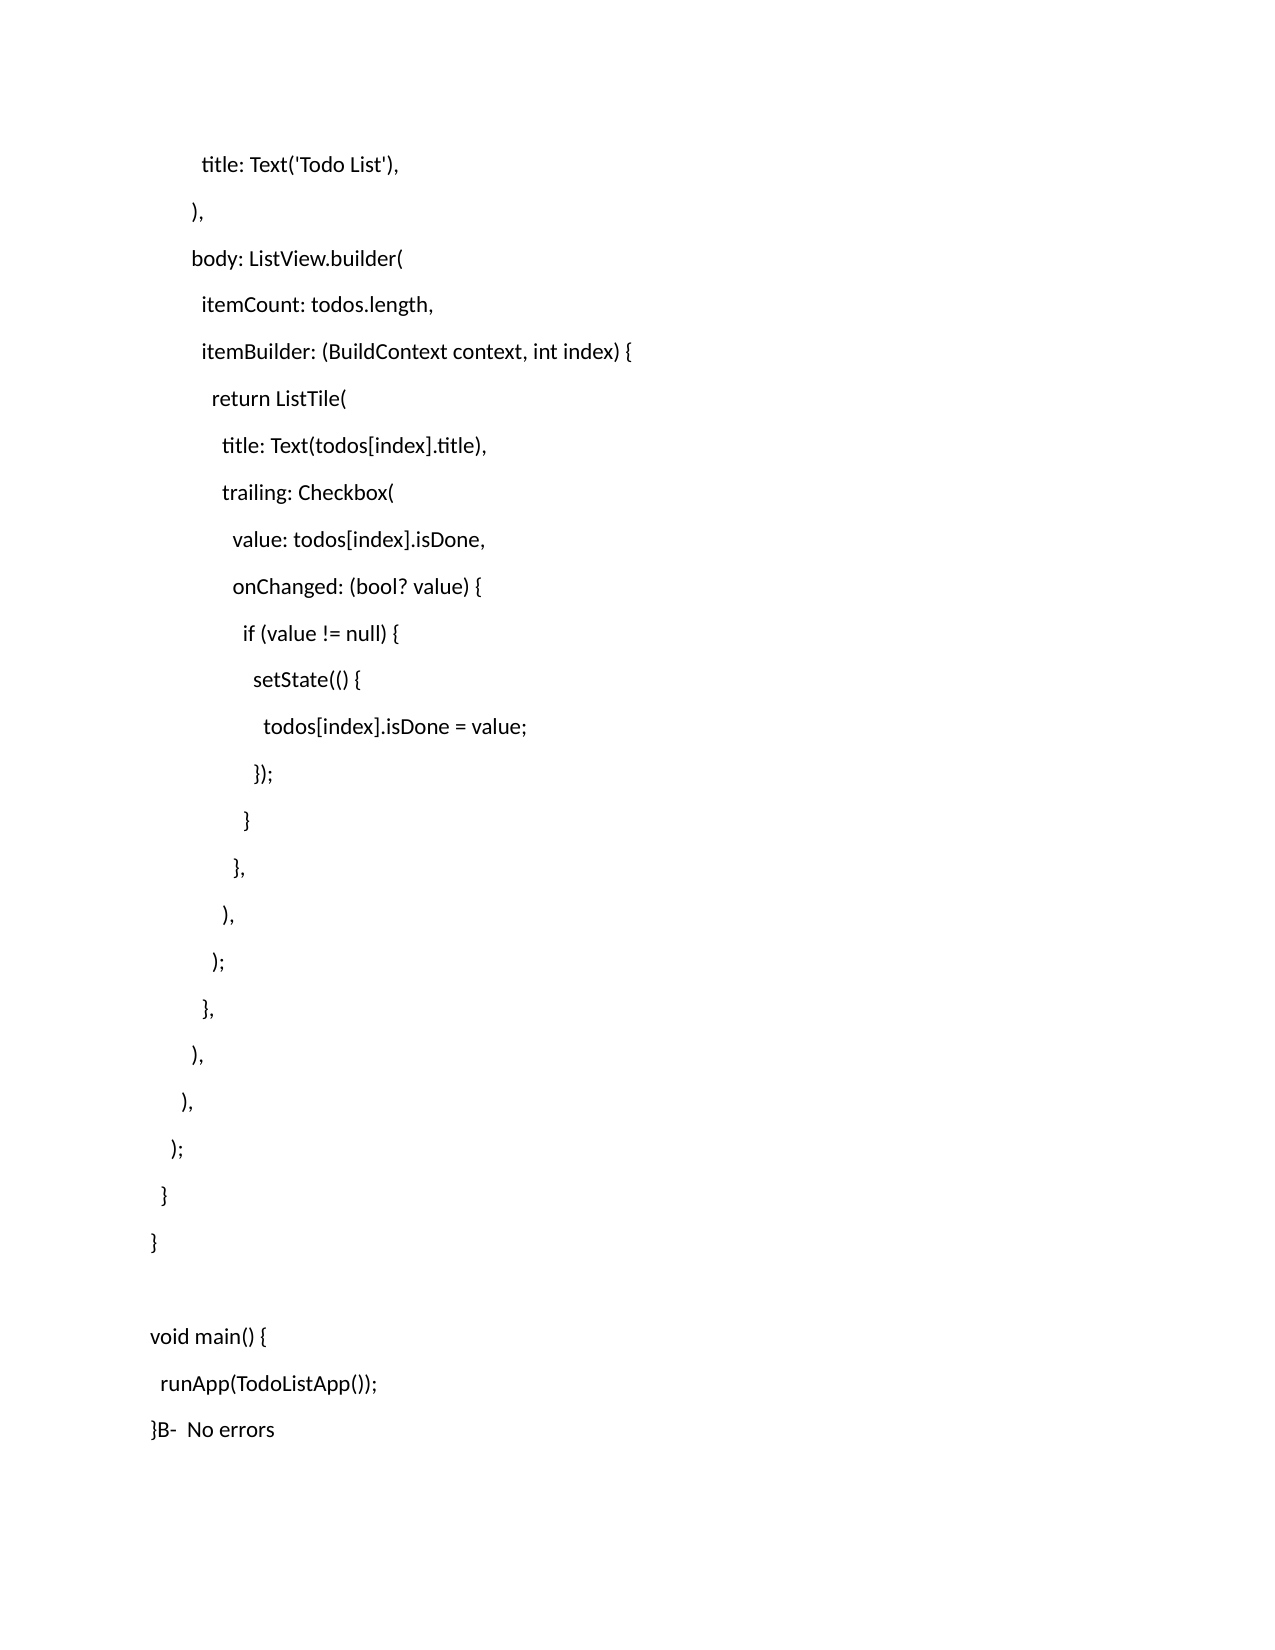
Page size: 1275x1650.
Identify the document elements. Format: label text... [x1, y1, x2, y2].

text ), [150, 900, 1125, 928]
text todos[index].isDone = value; [150, 712, 1125, 741]
text setState(() { [150, 666, 1125, 694]
text ); [150, 947, 1125, 975]
text runApp(TodoListApp()); [150, 1369, 1125, 1397]
text ); [150, 1134, 1125, 1162]
text }B- No errors [150, 1416, 1125, 1444]
text title: Text(todos[index].title), [150, 431, 1125, 459]
text trailing: Checkbox( [150, 478, 1125, 506]
text } [150, 1228, 1125, 1256]
text }, [150, 994, 1125, 1022]
text itemCount: todos.length, [150, 291, 1125, 319]
text title: Text('Todo List'), [150, 150, 1125, 178]
text ), [150, 1041, 1125, 1069]
text } [150, 1181, 1125, 1209]
text return ListTile( [150, 384, 1125, 412]
text } [150, 806, 1125, 834]
text ), [150, 1087, 1125, 1116]
text onChanged: (bool? value) { [150, 572, 1125, 600]
text }, [150, 853, 1125, 881]
text itemBuilder: (BuildContext context, int index) { [150, 337, 1125, 366]
text ), [150, 197, 1125, 225]
text value: todos[index].isDone, [150, 525, 1125, 553]
text body: ListView.builder( [150, 244, 1125, 272]
text if (value != null) { [150, 619, 1125, 647]
text void main() { [150, 1322, 1125, 1350]
text }); [150, 759, 1125, 787]
